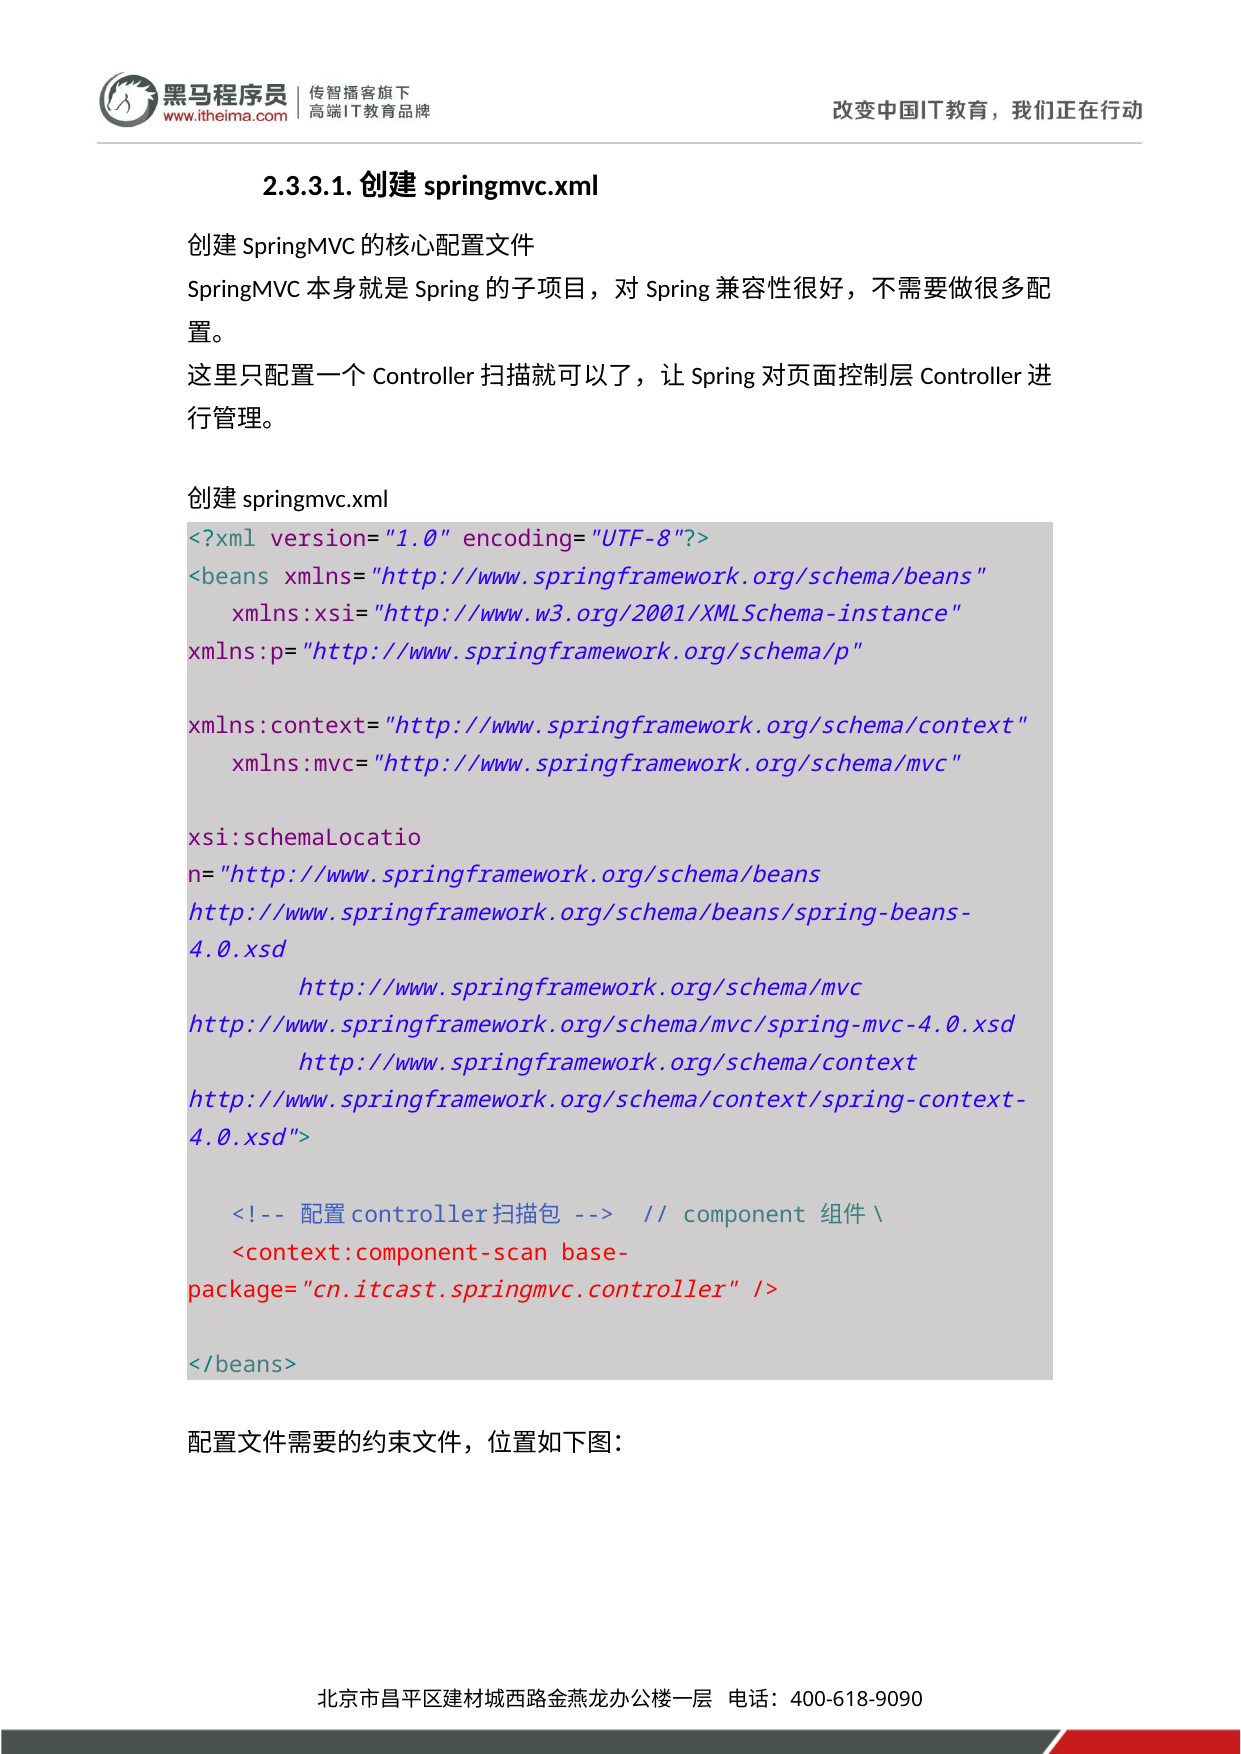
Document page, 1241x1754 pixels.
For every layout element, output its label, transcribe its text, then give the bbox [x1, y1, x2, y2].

text xsi:schemaLocation="http://www.springframework.org/schema/beans http://www.springframework.org/schema/beans/spring-beans-4.0.xsd [187, 784, 1053, 965]
text xmlns:mvc="http://www.springframework.org/schema/mvc" [187, 747, 1053, 778]
text xmlns:xsi="http://www.w3.org/2001/XMLSchema-instance" xmlns:p="http://www.springframework.org/schema/p" [187, 597, 1053, 666]
text 配置文件需要的约束文件，位置如下图： [187, 1422, 1053, 1459]
text xmlns:context="http://www.springframework.org/schema/context" [187, 672, 1053, 740]
text <?xml version="1.0" encoding="UTF-8"?> [187, 522, 1053, 554]
picture [0, 1, 1241, 151]
subtitle 创建springmvc.xml [262, 162, 1053, 204]
text SpringMVC本身就是Spring的子项目，对Spring兼容性很好，不需要做很多配置。 [187, 269, 1053, 348]
text <beans xmlns="http://www.springframework.org/schema/beans" [187, 560, 1053, 591]
picture [1, 1670, 1241, 1754]
text 创建springmvc.xml [187, 479, 1053, 515]
text <context:component-scan base-package="cn.itcast.springmvc.controller" /> [187, 1236, 1053, 1305]
text http://www.springframework.org/schema/context http://www.springframework.org/schema/context/spring-context-4.0.xsd"> [187, 1046, 1053, 1152]
text </beans> [187, 1348, 1053, 1380]
text http://www.springframework.org/schema/mvc http://www.springframework.org/schema/mvc/spring-mvc-4.0.xsd [187, 971, 1053, 1040]
text 这里只配置一个Controller扫描就可以了，让Spring对页面控制层Controller进行管理。 [187, 356, 1053, 435]
text 创建SpringMVC的核心配置文件 [187, 225, 1053, 261]
text <!-- 配置controller扫描包 --> // component 组件 \ [187, 1196, 1053, 1229]
